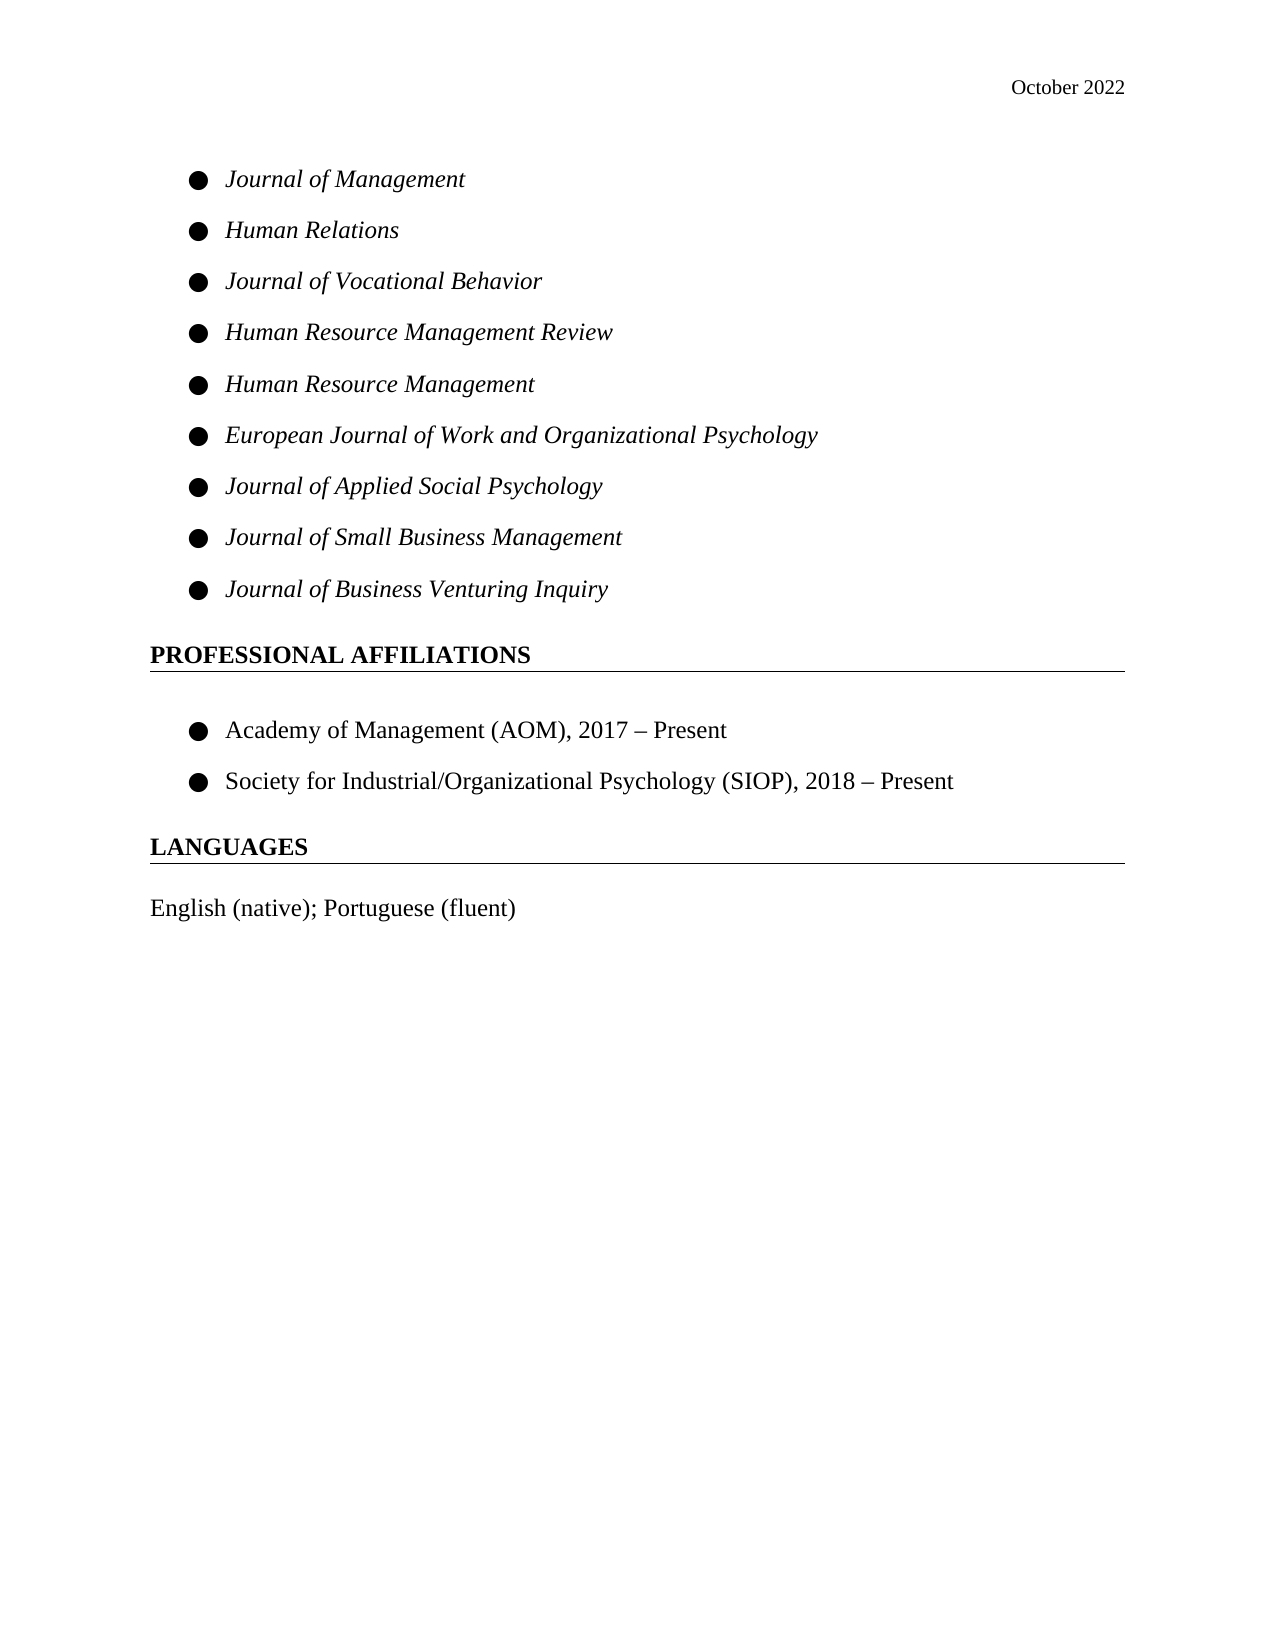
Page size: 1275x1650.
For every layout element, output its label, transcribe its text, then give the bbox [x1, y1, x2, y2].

list Journal of Vocational Behavior [187, 252, 1125, 304]
list Journal of Small Business Management [187, 509, 1125, 560]
text LANGUAGES [150, 832, 1125, 863]
list Journal of Applied Social Psychology [187, 457, 1125, 509]
text English (native); Portuguese (fluent) [150, 893, 1125, 922]
list Society for Industrial/Organizational Psychology (SIOP), 2018 – Present [187, 752, 1125, 804]
list Academy of Management (AOM), 2017 – Present [187, 701, 1125, 752]
list Human Resource Management [187, 355, 1125, 406]
list Human Relations [187, 201, 1125, 252]
list Human Resource Management Review [187, 304, 1125, 355]
list Journal of Business Venturing Inquiry [187, 560, 1125, 611]
list Journal of Management [187, 150, 1125, 201]
text PROFESSIONAL AFFILIATIONS [150, 640, 1125, 671]
list European Journal of Work and Organizational Psychology [187, 406, 1125, 457]
